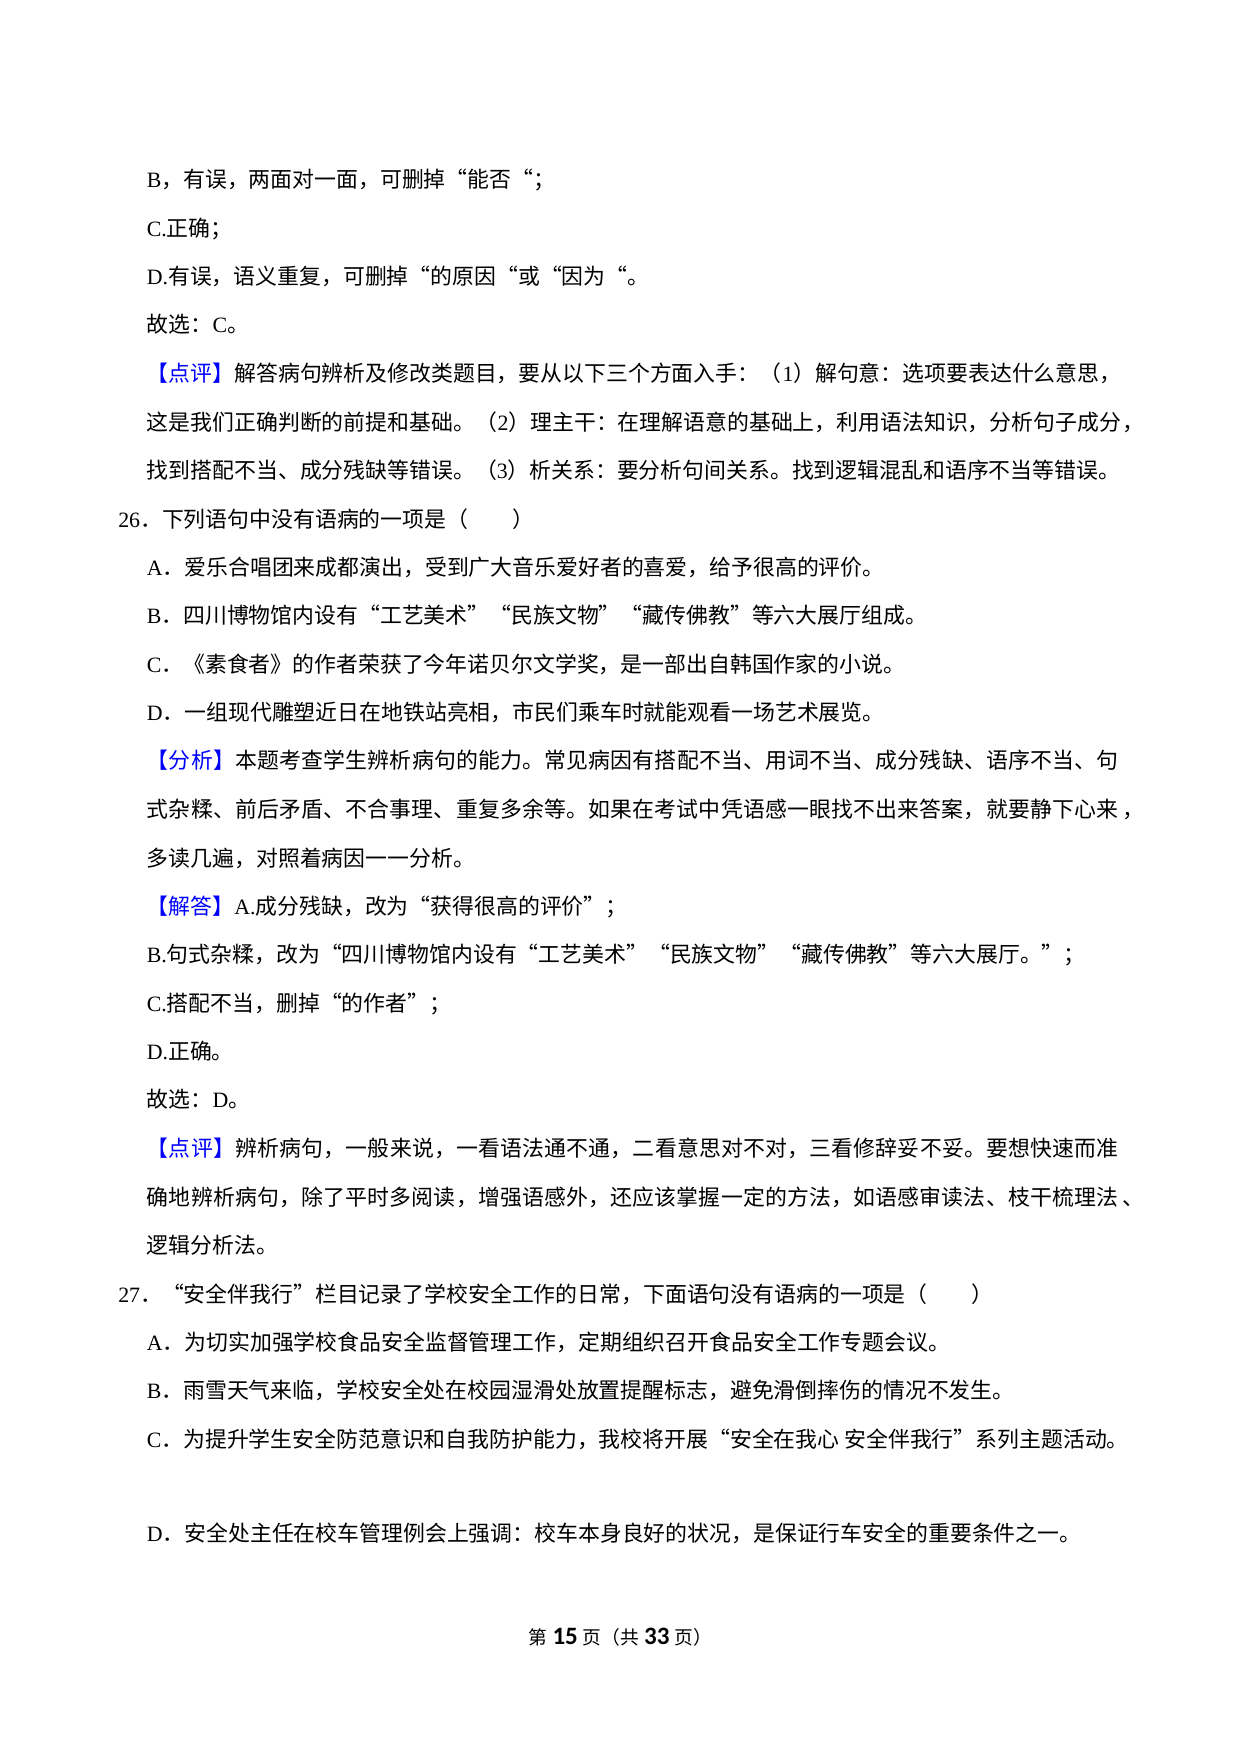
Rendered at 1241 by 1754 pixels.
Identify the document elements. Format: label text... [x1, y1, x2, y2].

text 27．“安全伴我行”栏目记录了学校安全工作的日常，下面语句没有语病的一项是（ ） [118, 1276, 1122, 1309]
text 【解答】A.成分残缺，改为“获得很高的评价”； [147, 889, 1122, 921]
text D.正确。 [147, 1034, 1122, 1066]
text 26．下列语句中没有语病的一项是（ ） [118, 501, 1122, 534]
text 【分析】本题考查学生辨析病句的能力。常见病因有搭配不当、用词不当、成分残缺、语序不当、句式杂糅、前后矛盾、不合事理、重复多余等。如果在考试中凭语感一眼找不出来答案，就要静下心来，多读几遍，对照着病因一一分析。 [147, 743, 1122, 873]
text B．雨雪天气来临，学校安全处在校园湿滑处放置提醒标志，避免滑倒摔伤的情况不发生。 [118, 1373, 1122, 1405]
text B，有误，两面对一面，可删掉“能否“； [147, 162, 1122, 194]
text 【点评】辨析病句，一般来说，一看语法通不通，二看意思对不对，三看修辞妥不妥。要想快速而准确地辨析病句，除了平时多阅读，增强语感外，还应该掌握一定的方法，如语感审读法、枝干梳理法、逻辑分析法。 [147, 1130, 1122, 1260]
text A．爱乐合唱团来成都演出，受到广大音乐爱好者的喜爱，给予很高的评价。 [118, 549, 1122, 582]
text B．四川博物馆内设有“工艺美术”“民族文物”“藏传佛教”等六大展厅组成。 [118, 598, 1122, 630]
text 【点评】解答病句辨析及修改类题目，要从以下三个方面入手：（1）解句意：选项要表达什么意思，这是我们正确判断的前提和基础。（2）理主干：在理解语意的基础上，利用语法知识，分析句子成分，找到搭配不当、成分残缺等错误。（3）析关系：要分析句间关系。找到逻辑混乱和语序不当等错误。 [147, 355, 1122, 485]
text C．为提升学生安全防范意识和自我防护能力，我校将开展“安全在我心 安全伴我行”系列主题活动。 [118, 1421, 1122, 1502]
text C.正确； [147, 210, 1122, 243]
text D．安全处主任在校车管理例会上强调：校车本身良好的状况，是保证行车安全的重要条件之一。 [118, 1516, 1122, 1548]
text B.句式杂糅，改为“四川博物馆内设有“工艺美术”“民族文物”“藏传佛教”等六大展厅。”； [147, 937, 1122, 969]
text A．为切实加强学校食品安全监督管理工作，定期组织召开食品安全工作专题会议。 [118, 1324, 1122, 1357]
text D．一组现代雕塑近日在地铁站亮相，市民们乘车时就能观看一场艺术展览。 [118, 694, 1122, 727]
text 故选：D。 [147, 1082, 1122, 1114]
text D.有误，语义重复，可删掉“的原因“或“因为“。 [147, 259, 1122, 291]
text C．《素食者》的作者荣获了今年诺贝尔文学奖，是一部出自韩国作家的小说。 [118, 646, 1122, 679]
text C.搭配不当，删掉“的作者”； [147, 985, 1122, 1018]
text 故选：C。 [147, 307, 1122, 339]
